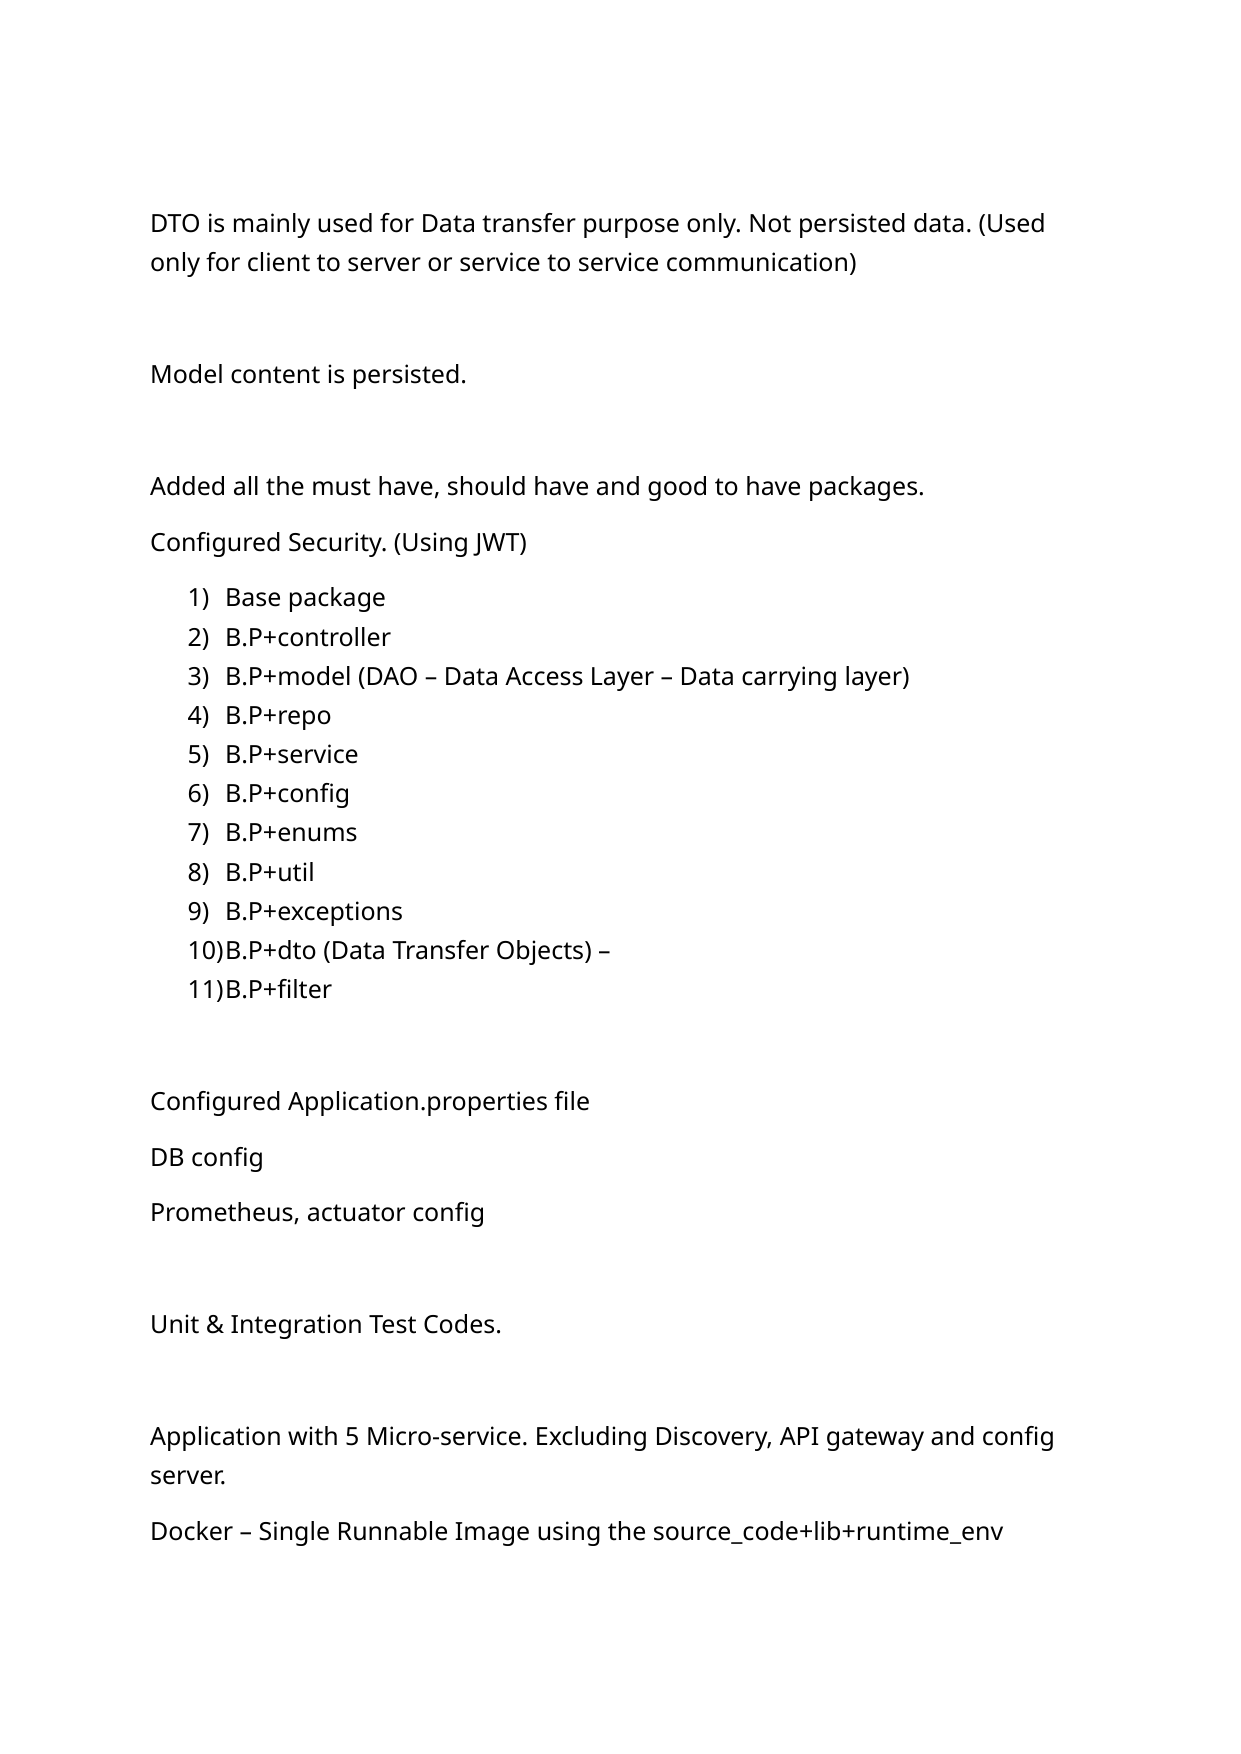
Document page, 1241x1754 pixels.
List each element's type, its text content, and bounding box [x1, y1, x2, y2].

text Prometheus, actuator config [150, 1195, 1090, 1229]
list B.P+dto (Data Transfer Objects) – [187, 932, 1090, 967]
text Added all the must have, should have and good to have packages. [150, 468, 1090, 502]
list B.P+util [187, 854, 1090, 888]
text Application with 5 Micro-service. Excluding Discovery, API gateway and config server. [150, 1418, 1090, 1492]
list B.P+exceptions [187, 893, 1090, 927]
text Configured Security. (Using JWT) [150, 524, 1090, 558]
text Docker – Single Runnable Image using the source_code+lib+runtime_env [150, 1513, 1090, 1547]
text DTO is mainly used for Data transfer purpose only. Not persisted data. (Used only for client to server or service to service communication) [150, 206, 1090, 279]
list B.P+filter [187, 972, 1090, 1006]
list B.P+controller [187, 619, 1090, 653]
list B.P+enums [187, 815, 1090, 849]
list B.P+model (DAO – Data Access Layer – Data carrying layer) [187, 658, 1090, 692]
text Model content is persisted. [150, 357, 1090, 391]
list B.P+repo [187, 697, 1090, 732]
list B.P+service [187, 737, 1090, 771]
text Unit & Integration Test Codes. [150, 1307, 1090, 1341]
list B.P+config [187, 776, 1090, 810]
list Base package [187, 580, 1090, 614]
text DB config [150, 1139, 1090, 1173]
text Configured Application.properties file [150, 1083, 1090, 1117]
